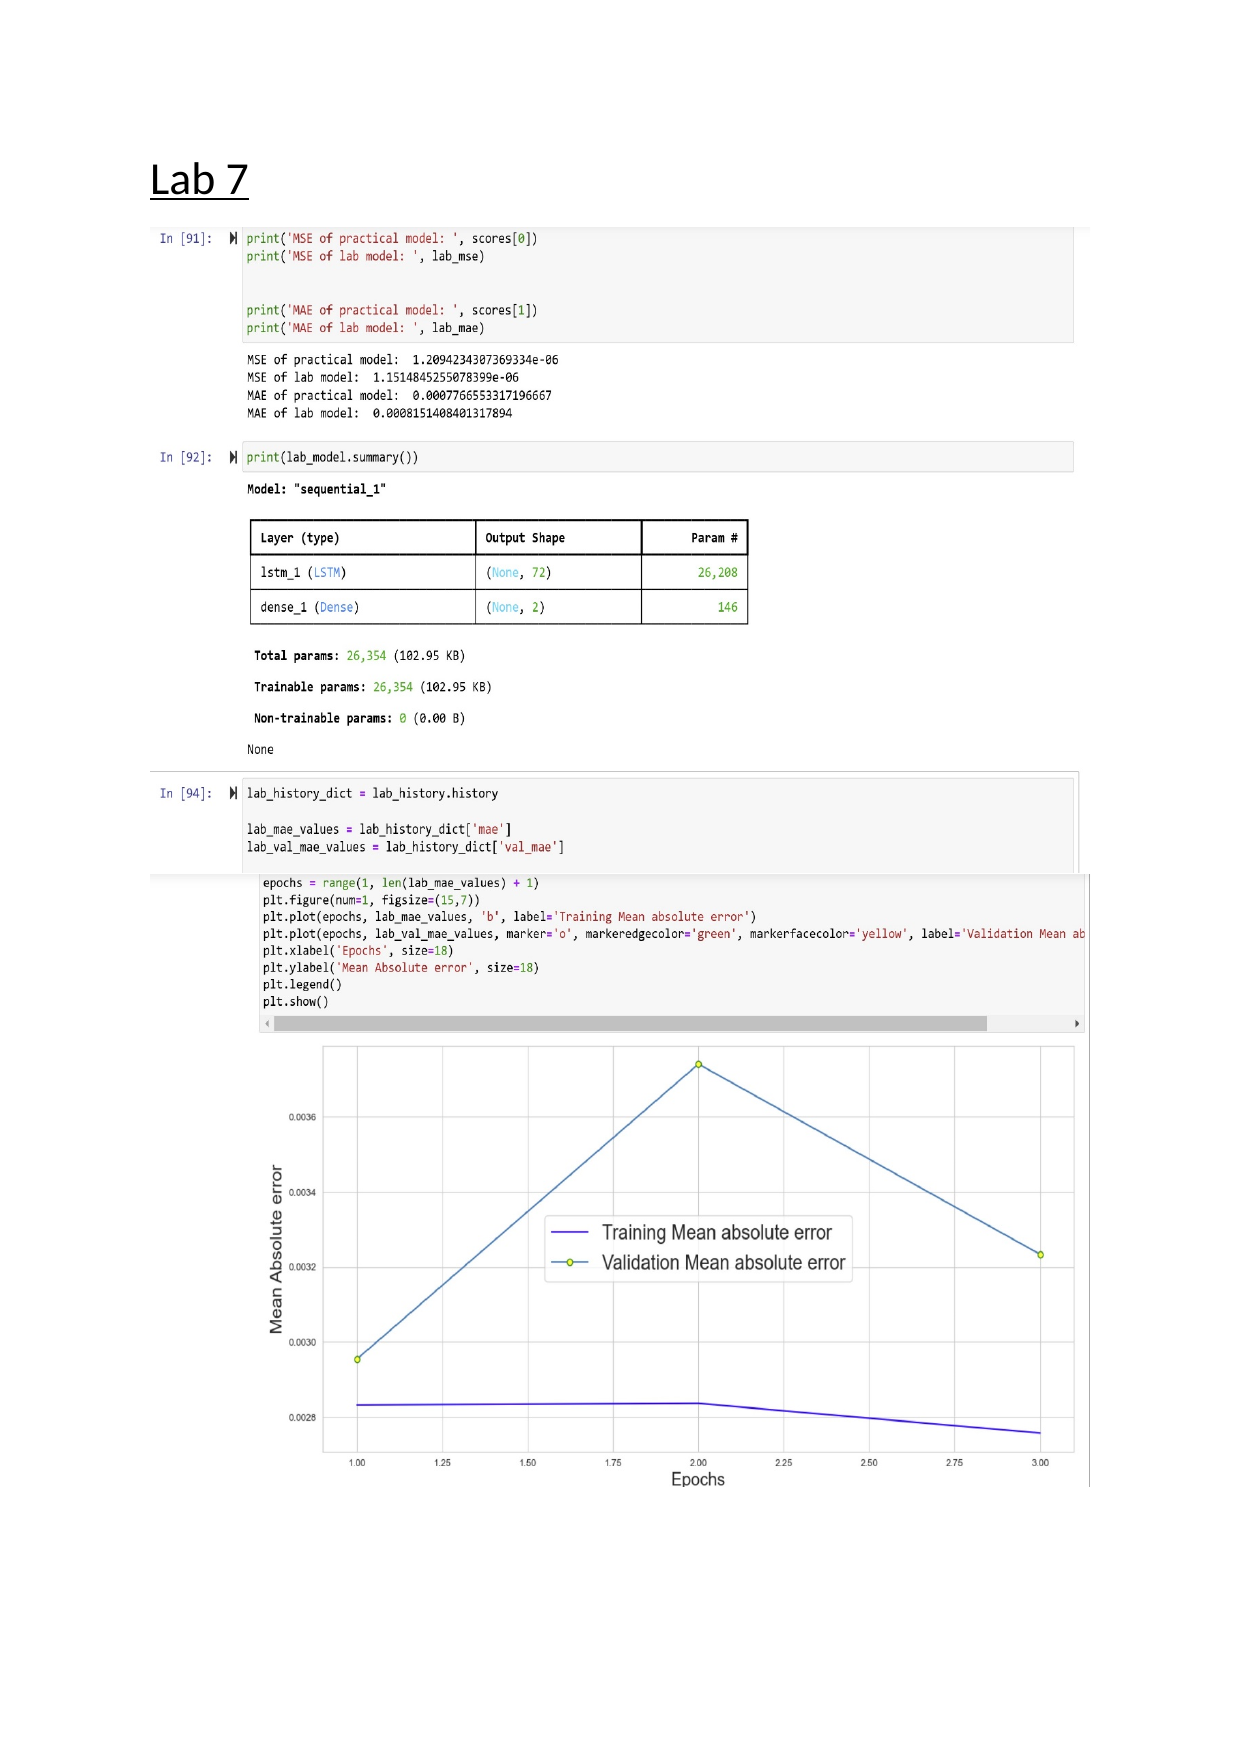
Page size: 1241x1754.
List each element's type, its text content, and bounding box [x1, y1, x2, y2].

text Lab 7 [150, 150, 1090, 206]
picture [150, 874, 1091, 1487]
picture [150, 227, 1091, 873]
